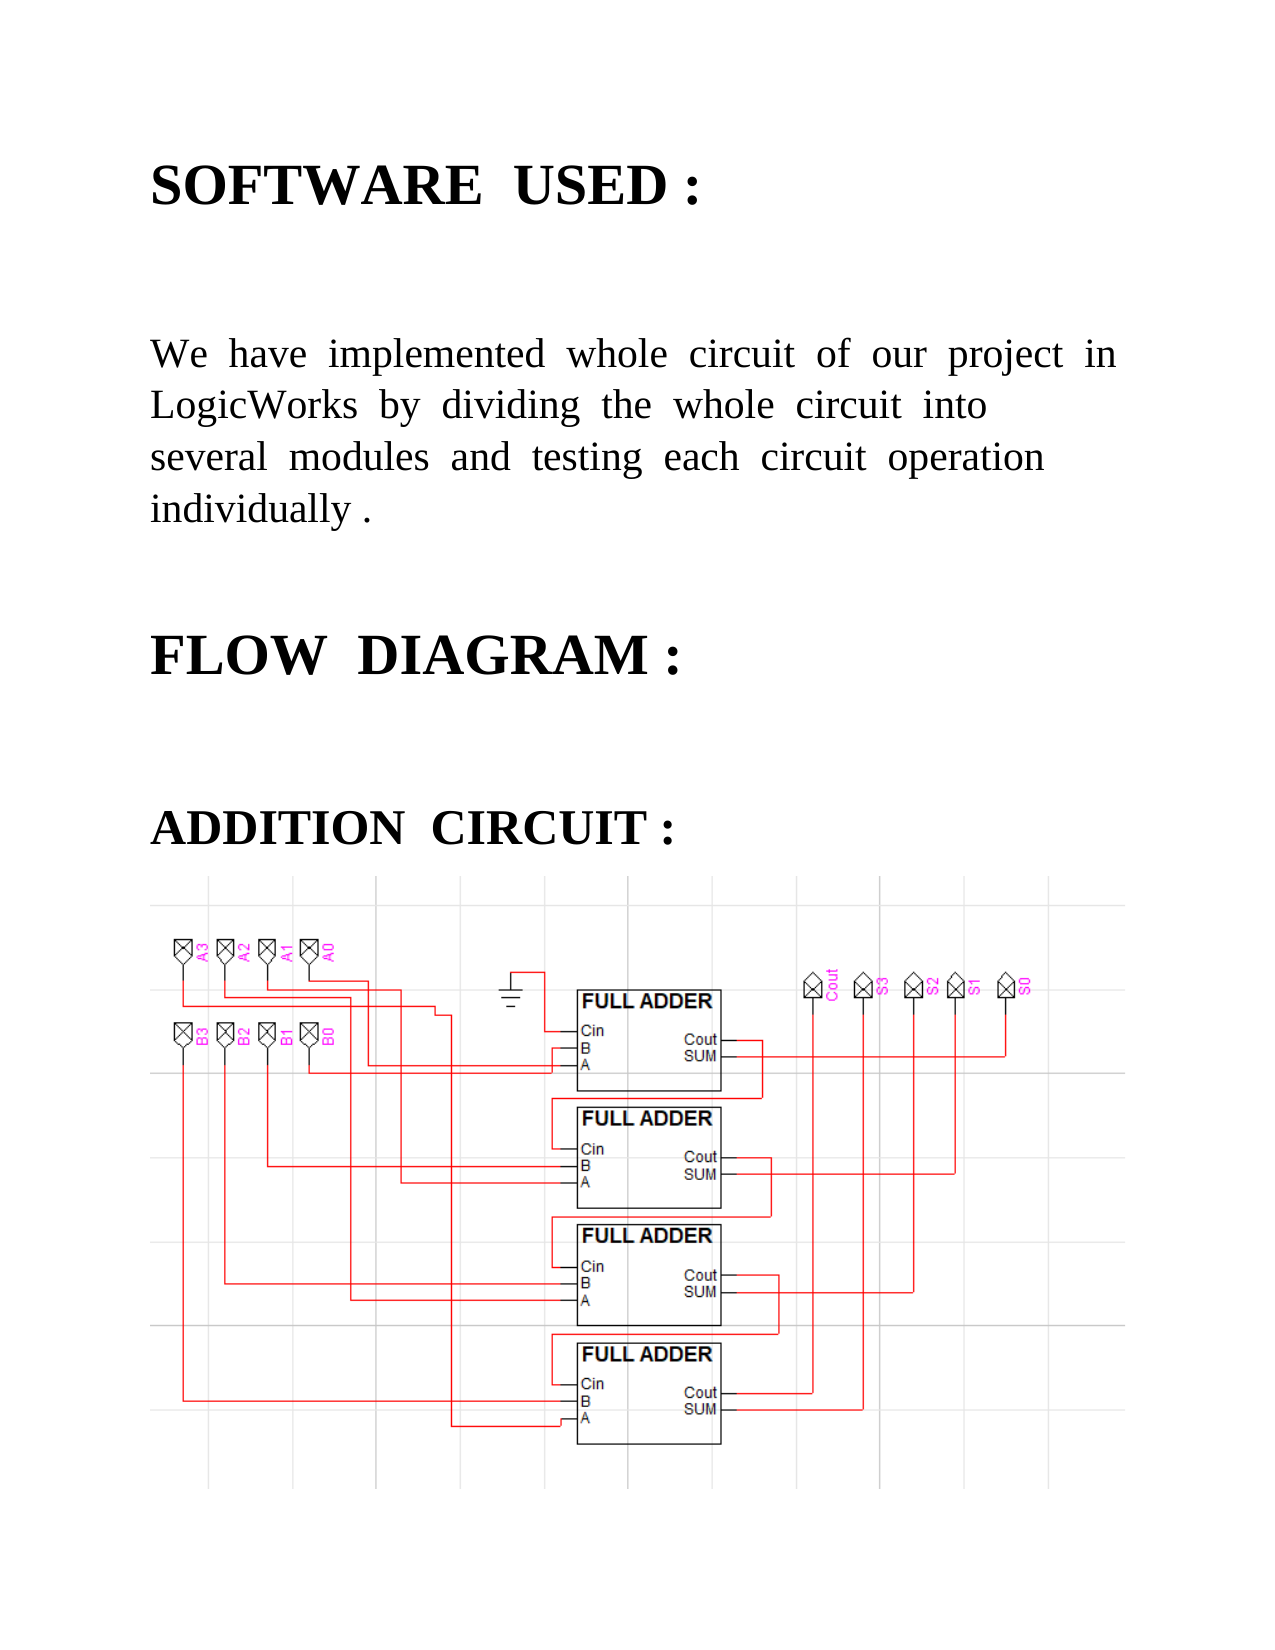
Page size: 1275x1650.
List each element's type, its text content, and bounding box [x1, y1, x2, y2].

text SOFTWARE USED : [150, 150, 1125, 217]
picture [150, 876, 1125, 1489]
text We have implemented whole circuit of our project in LogicWorks by dividing the whole circuit into several modules and testing each circuit operation individually . [150, 328, 1125, 531]
text ADDITION CIRCUIT : [150, 798, 1125, 855]
text FLOW DIAGRAM : [150, 620, 1125, 687]
